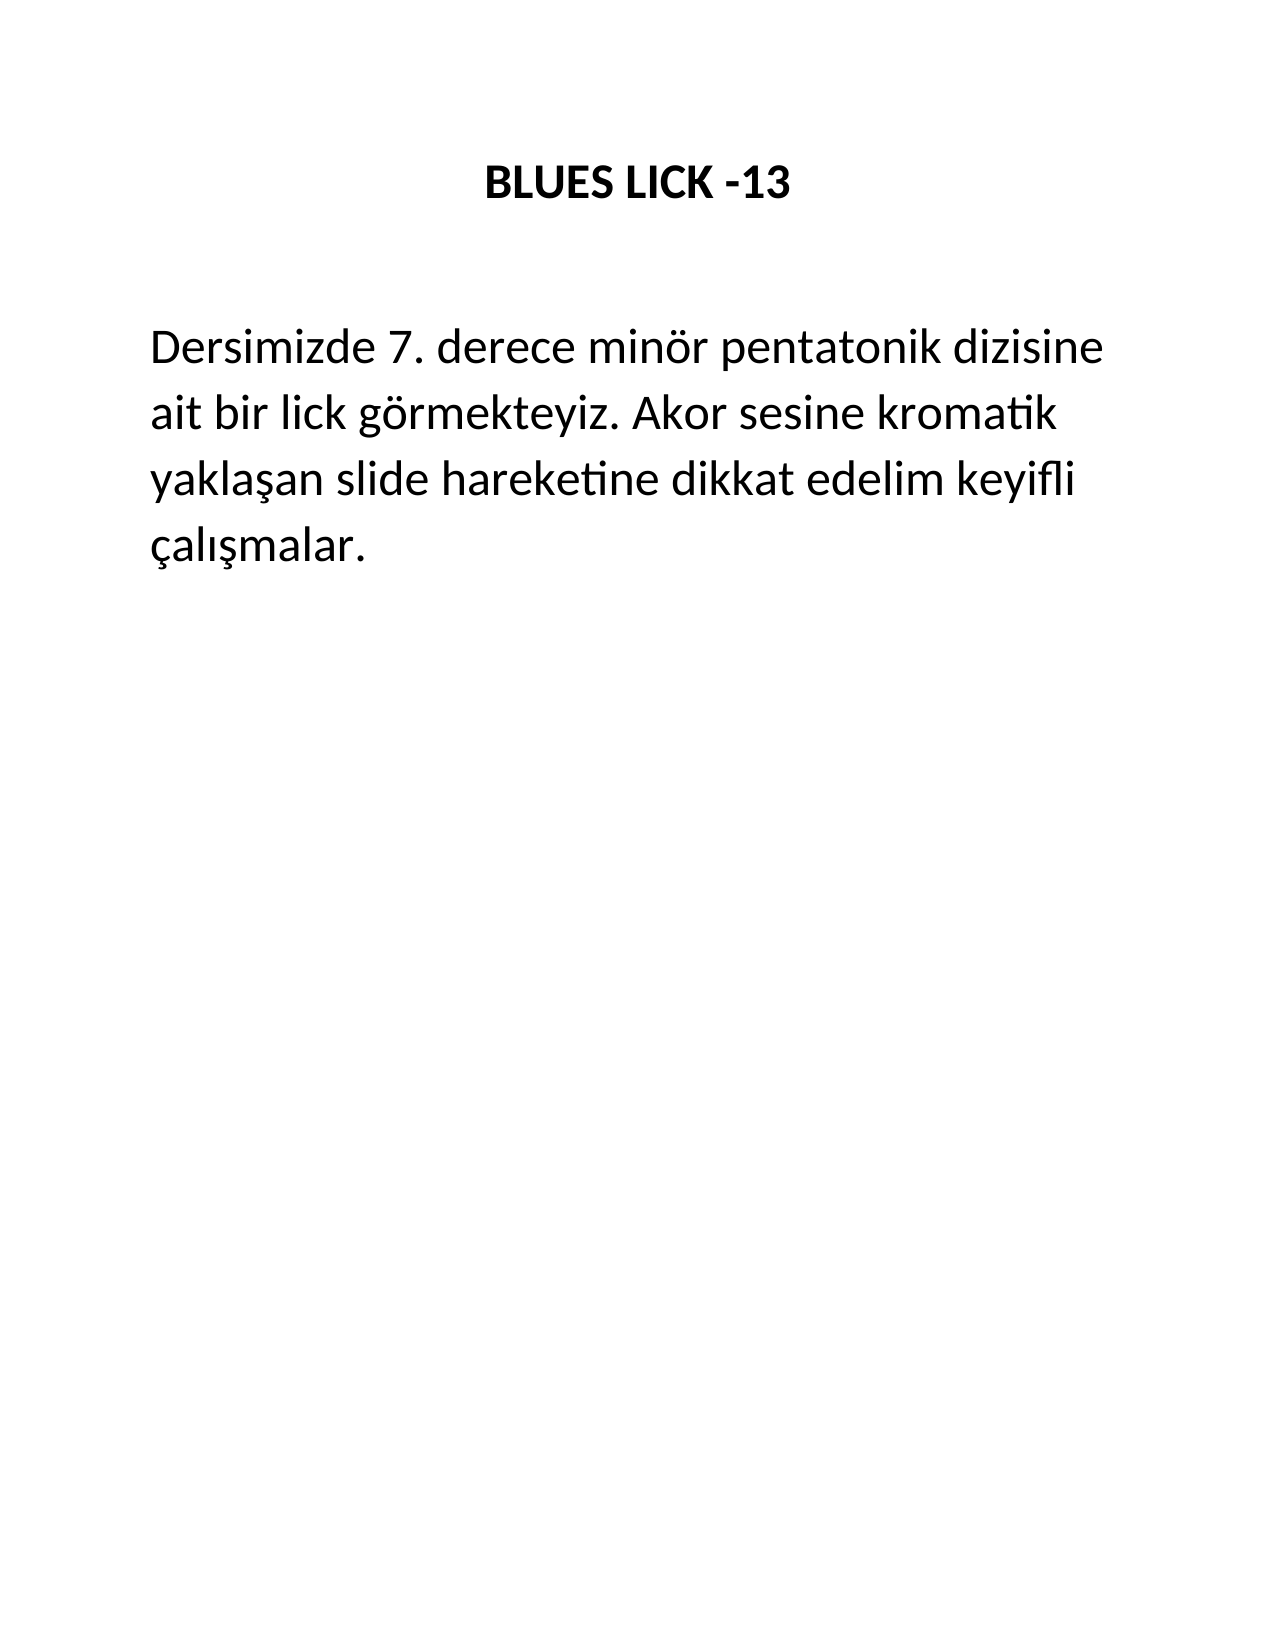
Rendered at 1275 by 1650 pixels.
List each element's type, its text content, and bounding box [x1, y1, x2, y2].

text Dersimizde 7. derece minör pentatonik dizisine ait bir lick görmekteyiz. Akor sesine kromatik yaklaşan slide hareketine dikkat edelim keyifli çalışmalar. [150, 315, 1125, 573]
text BLUES LICK -13 [150, 150, 1125, 211]
